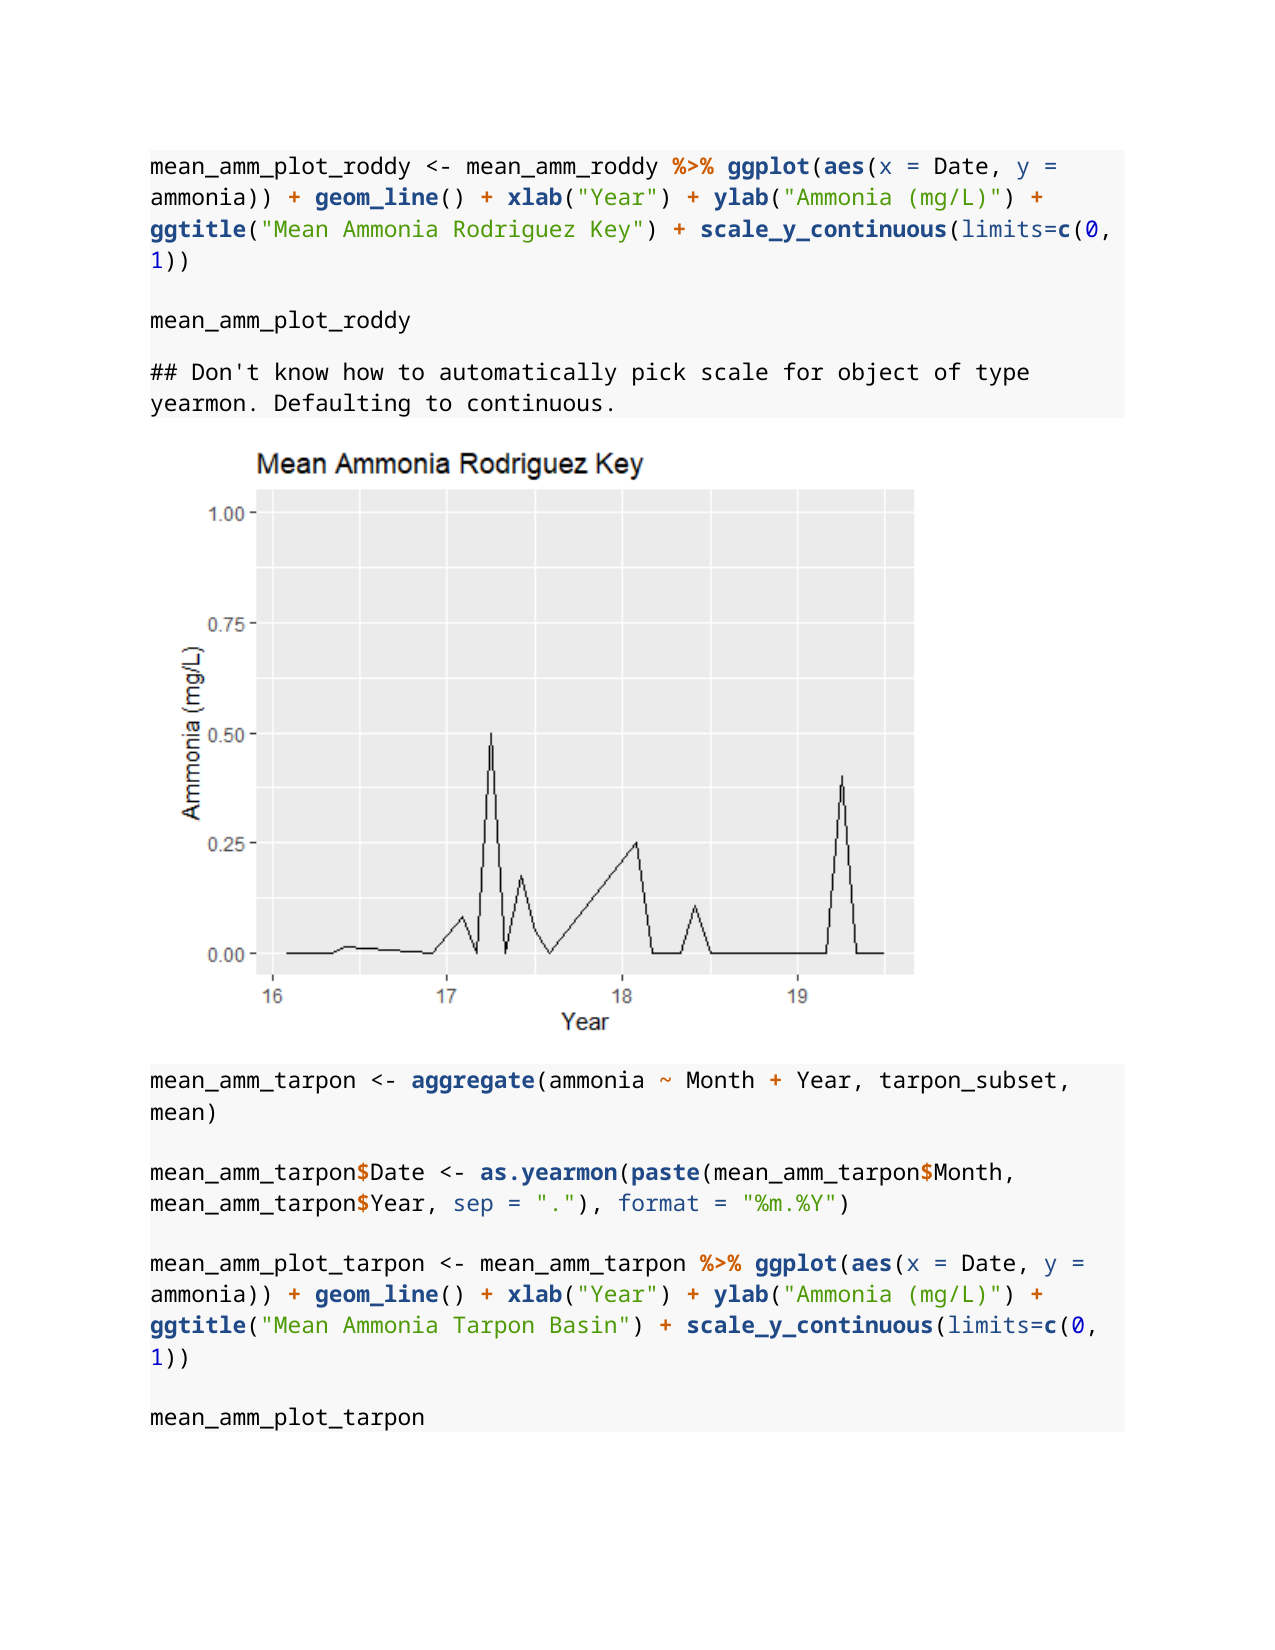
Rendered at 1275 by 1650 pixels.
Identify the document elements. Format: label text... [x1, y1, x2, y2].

text ## Don't know how to automatically pick scale for object of type yearmon. Defaulting to continuous. [150, 356, 1125, 418]
picture [168, 439, 927, 1046]
text mean_amm_tarpon <- aggregate(ammonia ~ Month + Year, tarpon_subset, mean) mean_amm_tarpon$Date <- as.yearmon(paste(mean_amm_tarpon$Month, mean_amm_tarpon$Year, sep = "."), format = "%m.%Y") mean_amm_plot_tarpon <- mean_amm_tarpon %>% ggplot(aes(x = Date, y = ammonia)) + geom_line() + xlab("Year") + ylab("Ammonia (mg/L)") + ggtitle("Mean Ammonia Tarpon Basin") + scale_y_continuous(limits=c(0, 1)) mean_amm_plot_tarpon [150, 1064, 1125, 1432]
